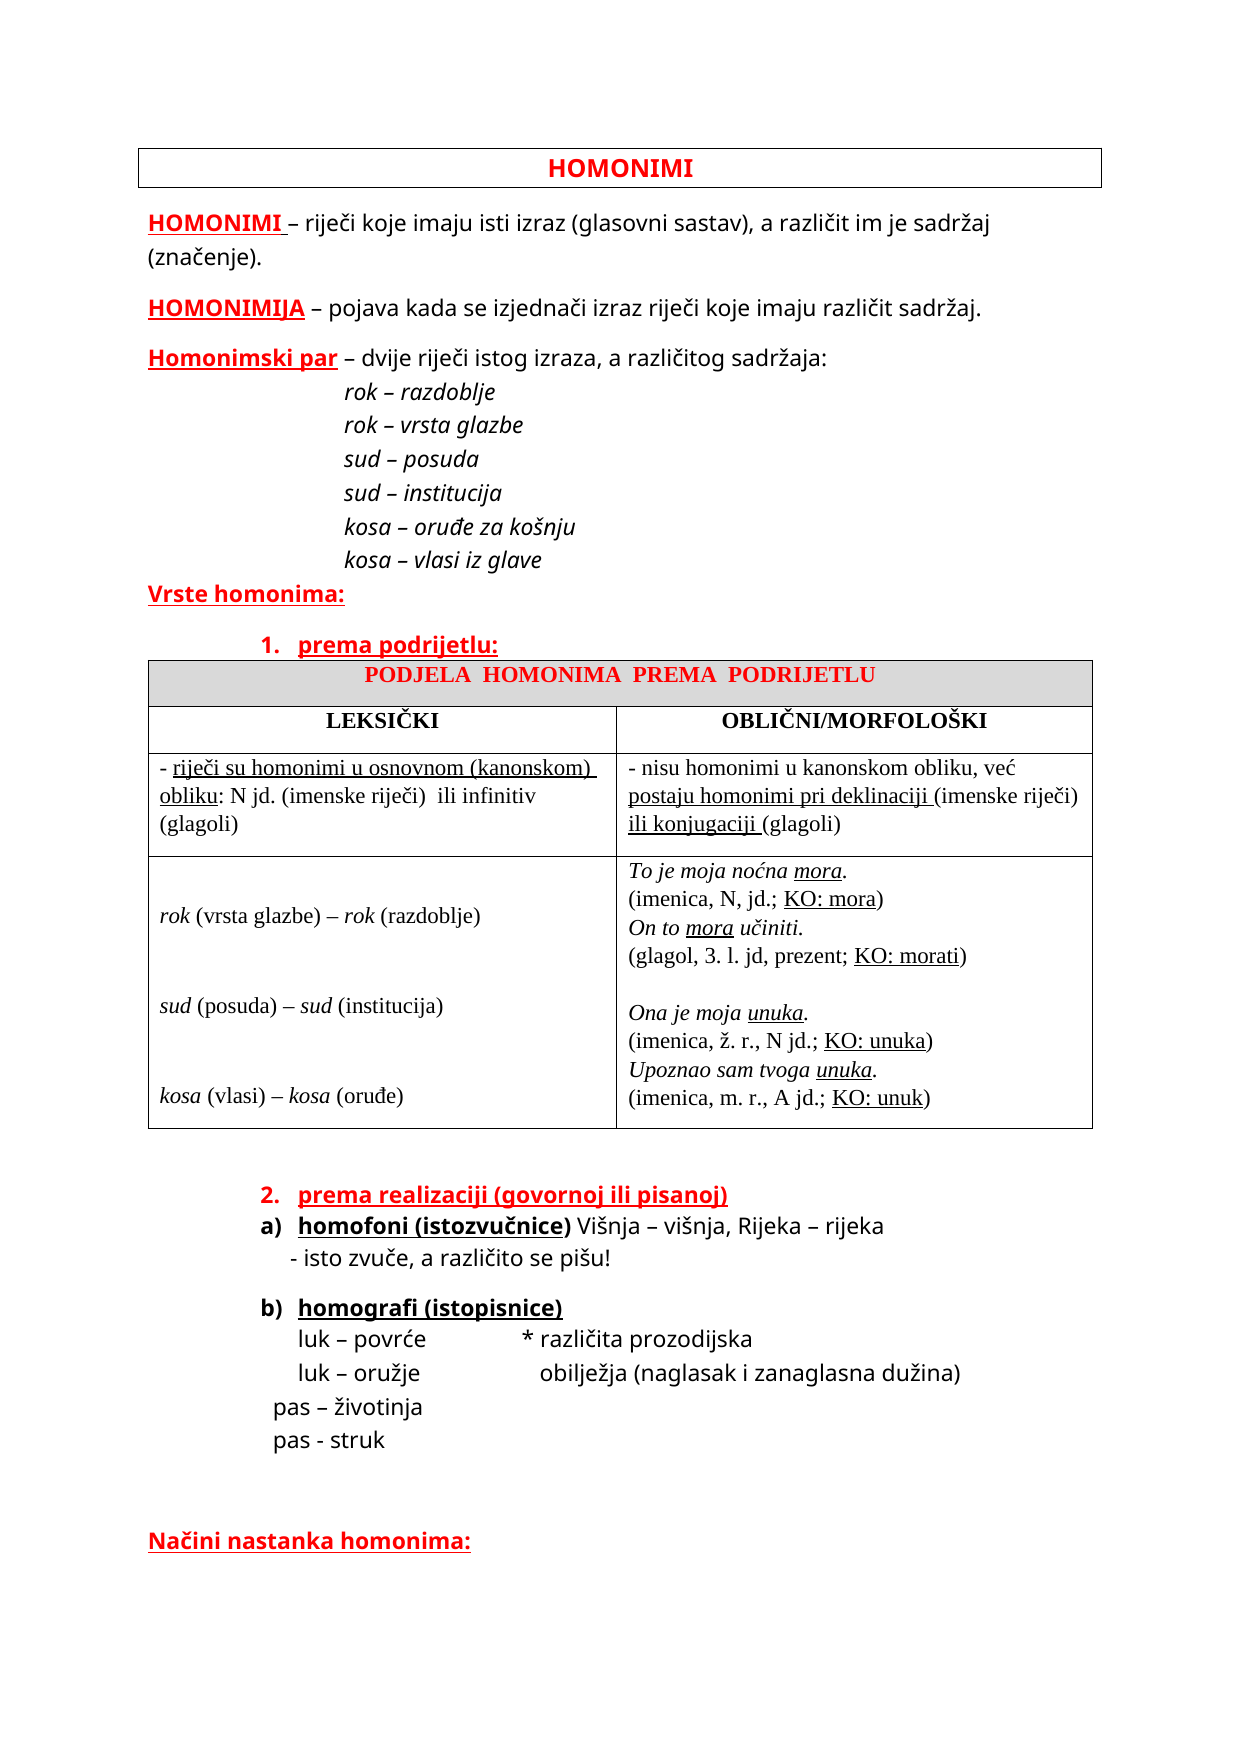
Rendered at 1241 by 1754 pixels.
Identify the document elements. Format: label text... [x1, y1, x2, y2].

text Vrste homonima: [148, 578, 1093, 609]
text HOMONIMI [139, 149, 1101, 187]
text luk – povrće * različita prozodijska [298, 1323, 1093, 1354]
text kosa – vlasi iz glave [148, 544, 1093, 576]
list prema podrijetlu: [260, 628, 1093, 660]
text pas – životinja [148, 1391, 1093, 1422]
text HOMONIMI – riječi koje imaju isti izraz (glasovni sastav), a različit im je sadržaj (značenje). [148, 207, 1093, 272]
text rok – razdoblje [148, 376, 1093, 407]
text Načini nastanka homonima: [148, 1525, 1093, 1557]
table_cell rok (vrsta glazbe) – rok (razdoblje) sud (posuda) – sud (institucija) kosa (vlasi) – kosa (oruđe) [149, 857, 616, 1128]
table_header PODJELA HOMONIMA PREMA PODRIJETLU [149, 661, 1092, 706]
text luk – oružje obilježja (naglasak i zanaglasna dužina) [298, 1357, 1093, 1388]
text kosa – oruđe za košnju [148, 511, 1093, 542]
table_cell To je moja noćna mora. (imenica, N, jd.; KO: mora) On to mora učiniti. (glagol, 3. l. jd, prezent; KO: morati) Ona je moja unuka. (imenica, ž. r., N jd.; KO: unuka) Upoznao sam tvoga unuka. (imenica, m. r., A jd.; KO: unuk) [617, 857, 1092, 1128]
text rok – vrsta glazbe [148, 409, 1093, 441]
list prema realizaciji (govornoj ili pisanoj) [260, 1179, 1093, 1210]
text sud – posuda [148, 443, 1093, 474]
list homofoni (istozvučnice) Višnja – višnja, Rijeka – rijeka [260, 1210, 1093, 1242]
table_cell - riječi su homonimi u osnovnom (kanonskom) obliku: N jd. (imenske riječi) ili infinitiv (glagoli) [149, 754, 616, 856]
text - isto zvuče, a različito se pišu! [260, 1242, 1093, 1273]
text Homonimski par – dvije riječi istog izraza, a različitog sadržaja: [148, 342, 1093, 373]
table_cell LEKSIČKI [149, 707, 616, 752]
table_cell - nisu homonimi u kanonskom obliku, već postaju homonimi pri deklinaciji (imenske riječi) ili konjugaciji (glagoli) [617, 754, 1092, 856]
text HOMONIMIJA – pojava kada se izjednači izraz riječi koje imaju različit sadržaj. [148, 291, 1093, 323]
text sud – institucija [148, 477, 1093, 508]
list homografi (istopisnice) [260, 1292, 1093, 1323]
table_cell OBLIČNI/MORFOLOŠKI [617, 707, 1092, 752]
text pas - struk [148, 1424, 1093, 1456]
